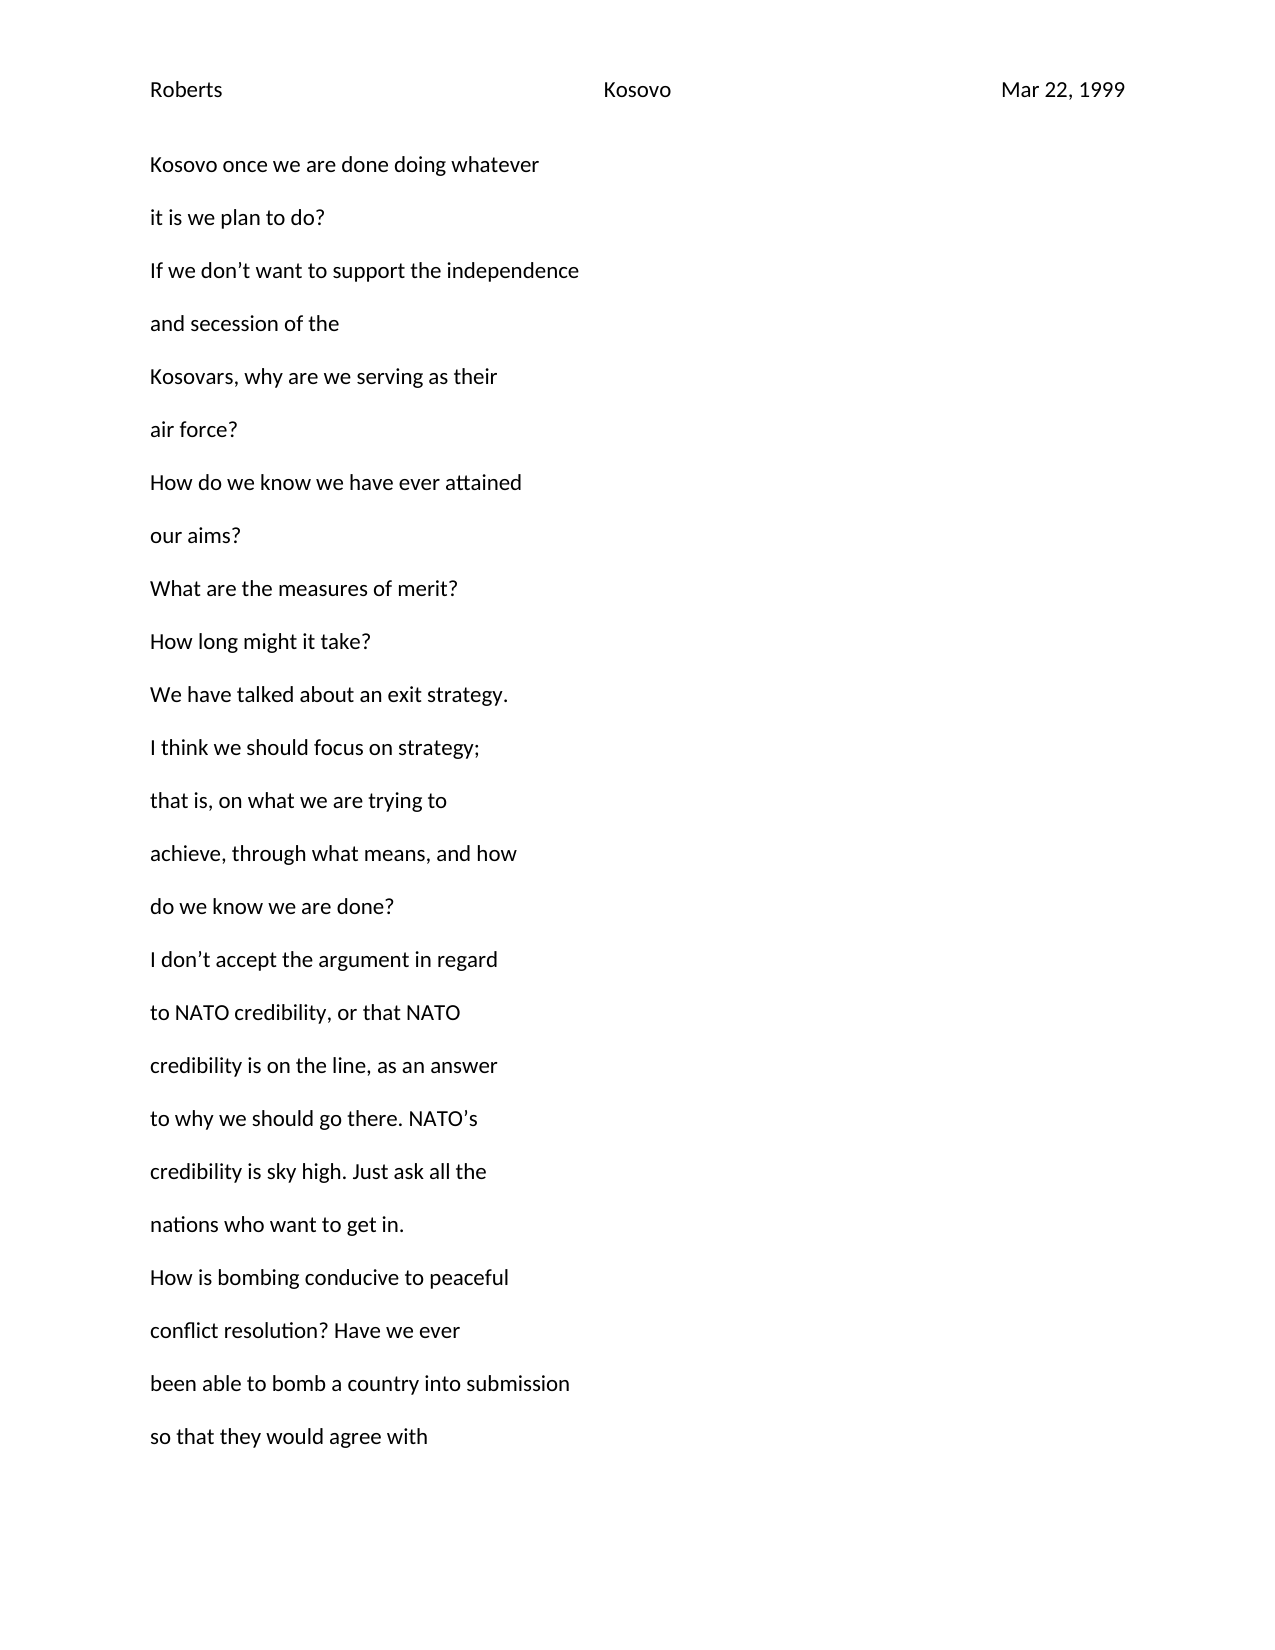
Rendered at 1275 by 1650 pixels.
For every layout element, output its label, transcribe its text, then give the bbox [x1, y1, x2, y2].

text to NATO credibility, or that NATO [150, 998, 1125, 1026]
text nations who want to get in. [150, 1210, 1125, 1238]
text achieve, through what means, and how [150, 839, 1125, 867]
text to why we should go there. NATO’s [150, 1104, 1125, 1132]
text Kosovo once we are done doing whatever [150, 150, 1125, 178]
text Kosovars, why are we serving as their [150, 362, 1125, 390]
text How is bombing conducive to peaceful [150, 1263, 1125, 1291]
text it is we plan to do? [150, 203, 1125, 231]
text If we don’t want to support the independence [150, 256, 1125, 284]
text credibility is on the line, as an answer [150, 1051, 1125, 1079]
text We have talked about an exit strategy. [150, 680, 1125, 708]
text and secession of the [150, 309, 1125, 337]
text conflict resolution? Have we ever [150, 1316, 1125, 1344]
text credibility is sky high. Just ask all the [150, 1157, 1125, 1185]
text do we know we are done? [150, 892, 1125, 920]
text How do we know we have ever attained [150, 468, 1125, 496]
text air force? [150, 415, 1125, 443]
text How long might it take? [150, 627, 1125, 655]
text I think we should focus on strategy; [150, 733, 1125, 761]
text been able to bomb a country into submission [150, 1369, 1125, 1397]
text that is, on what we are trying to [150, 786, 1125, 814]
text I don’t accept the argument in regard [150, 945, 1125, 973]
text What are the measures of merit? [150, 574, 1125, 602]
text our aims? [150, 521, 1125, 549]
text so that they would agree with [150, 1422, 1125, 1451]
